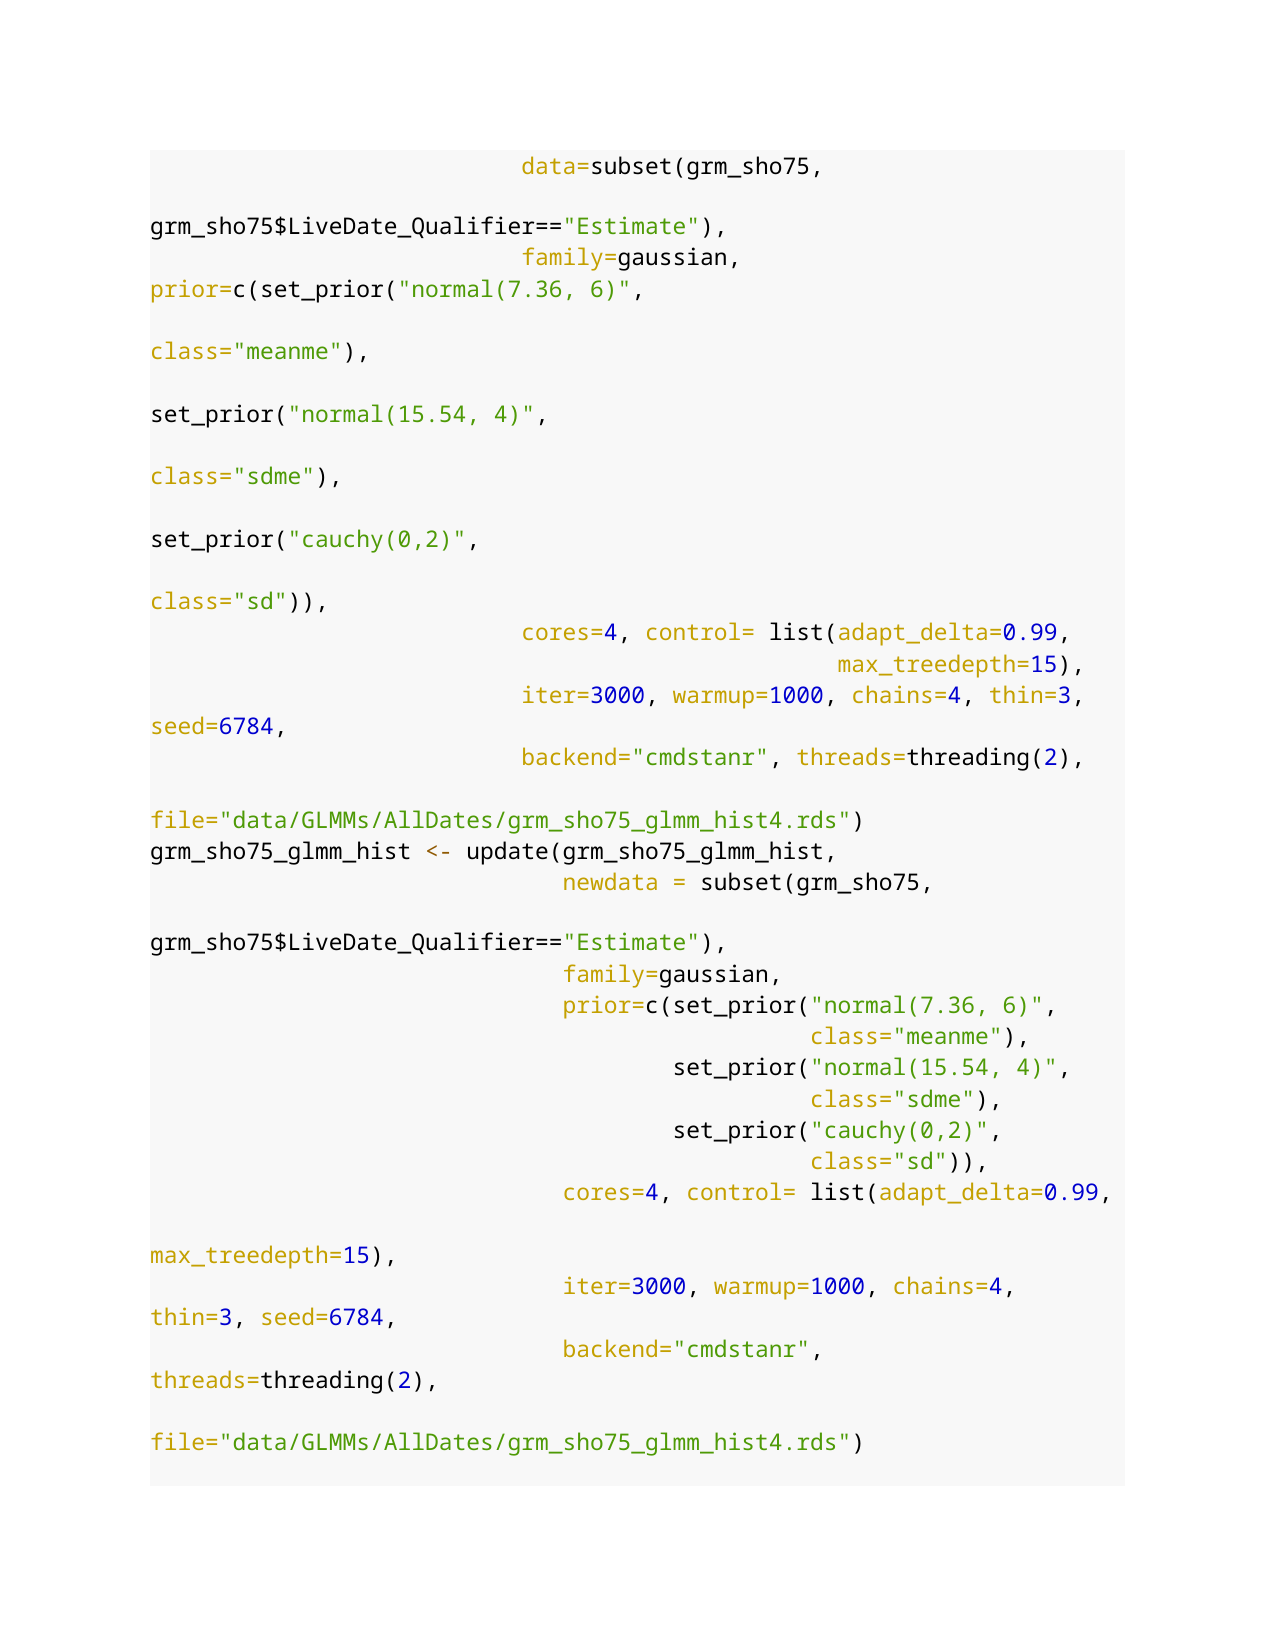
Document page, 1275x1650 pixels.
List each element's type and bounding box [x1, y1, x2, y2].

text [150, 150, 1125, 1486]
